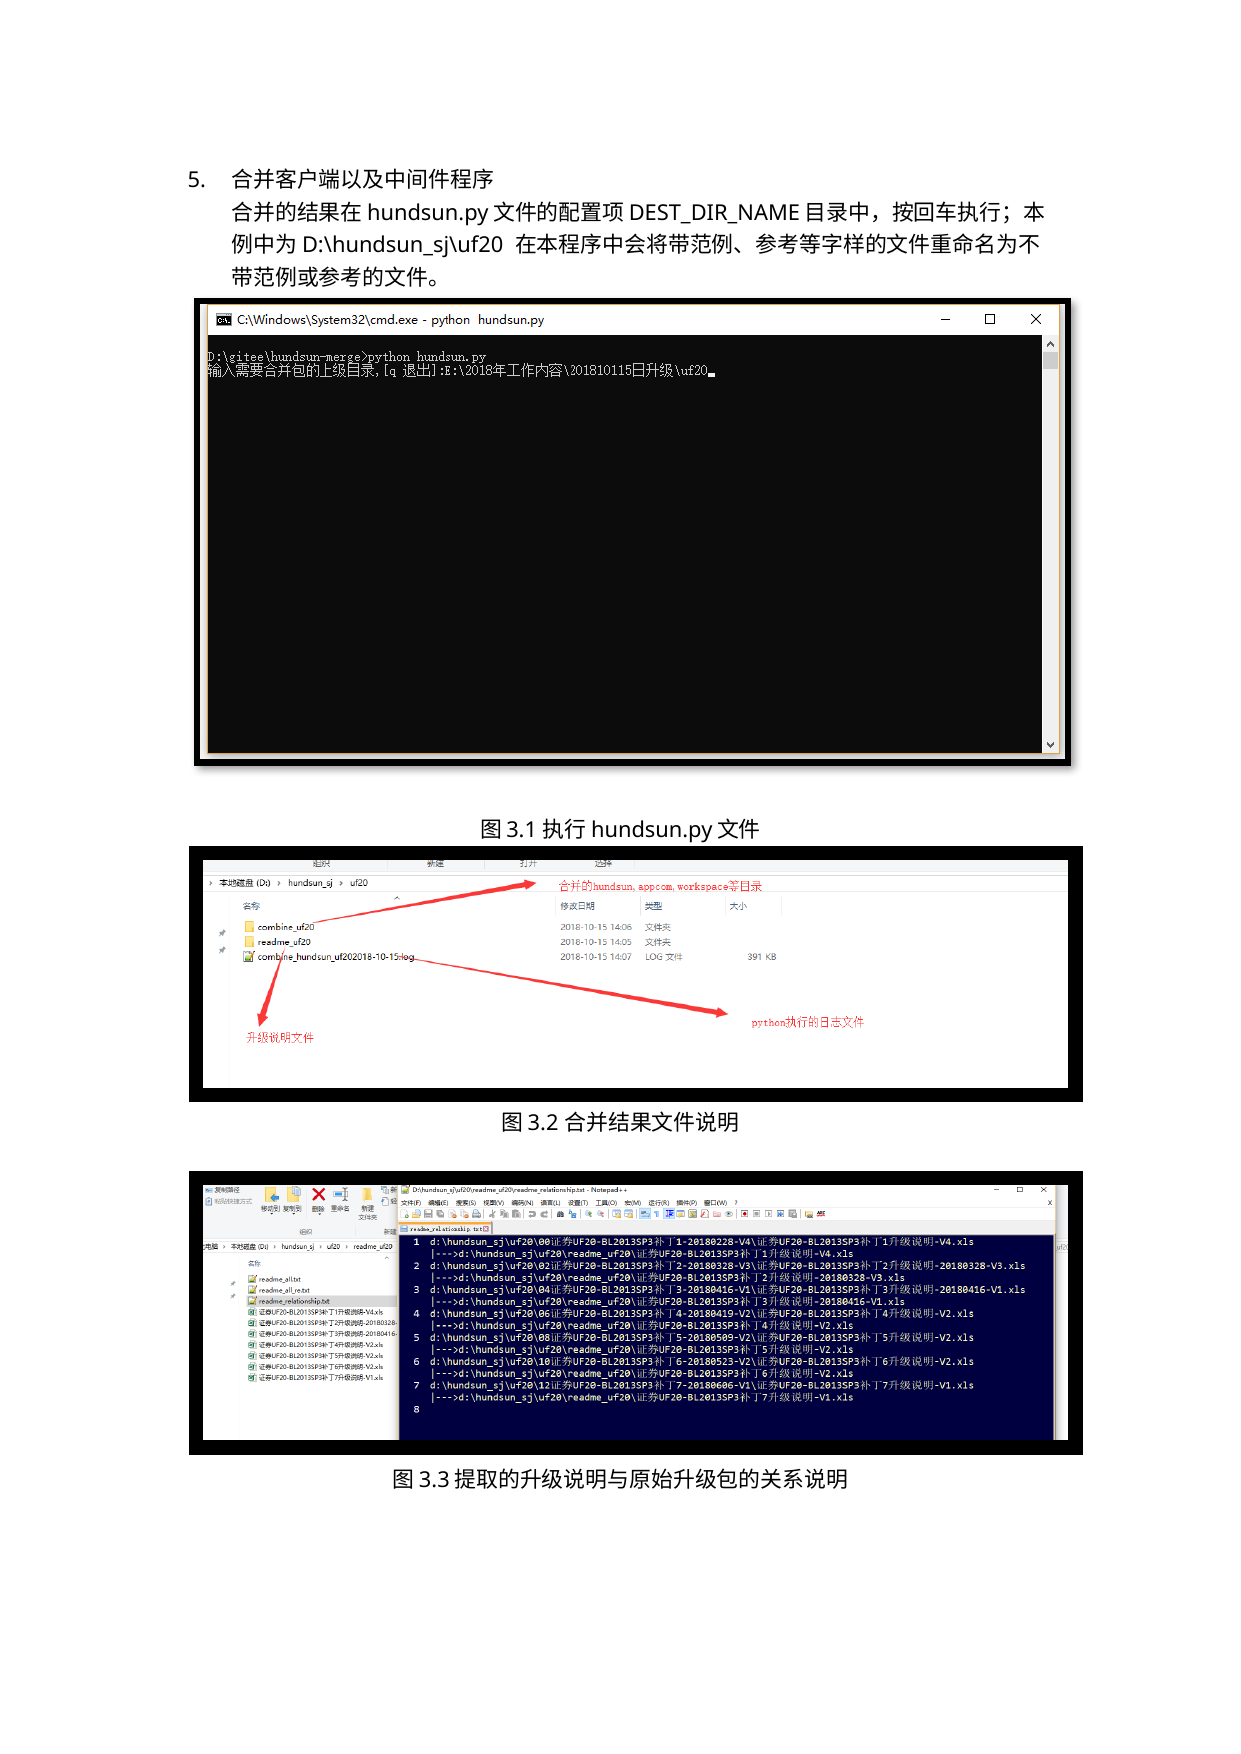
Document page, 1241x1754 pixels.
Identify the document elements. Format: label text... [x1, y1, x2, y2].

list 合并客户端以及中间件程序 [187, 162, 1053, 194]
list 合并的结果在hundsun.py文件的配置项DEST_DIR_NAME目录中，按回车执行；本例中为 D:\hundsun_sj\uf20 在本程序中会将带范例、参考等字样的文件重命名为不带范例或参考的文件。 [231, 194, 1053, 292]
picture [203, 1185, 1068, 1440]
picture [203, 860, 1068, 1088]
text 图3.2 合并结果文件说明 [187, 1104, 1053, 1137]
picture [200, 304, 1065, 759]
text 图3.1 执行hundsun.py文件 [187, 812, 1053, 844]
text 图3.3提取的升级说明与原始升级包的关系说明 [187, 1462, 1053, 1494]
